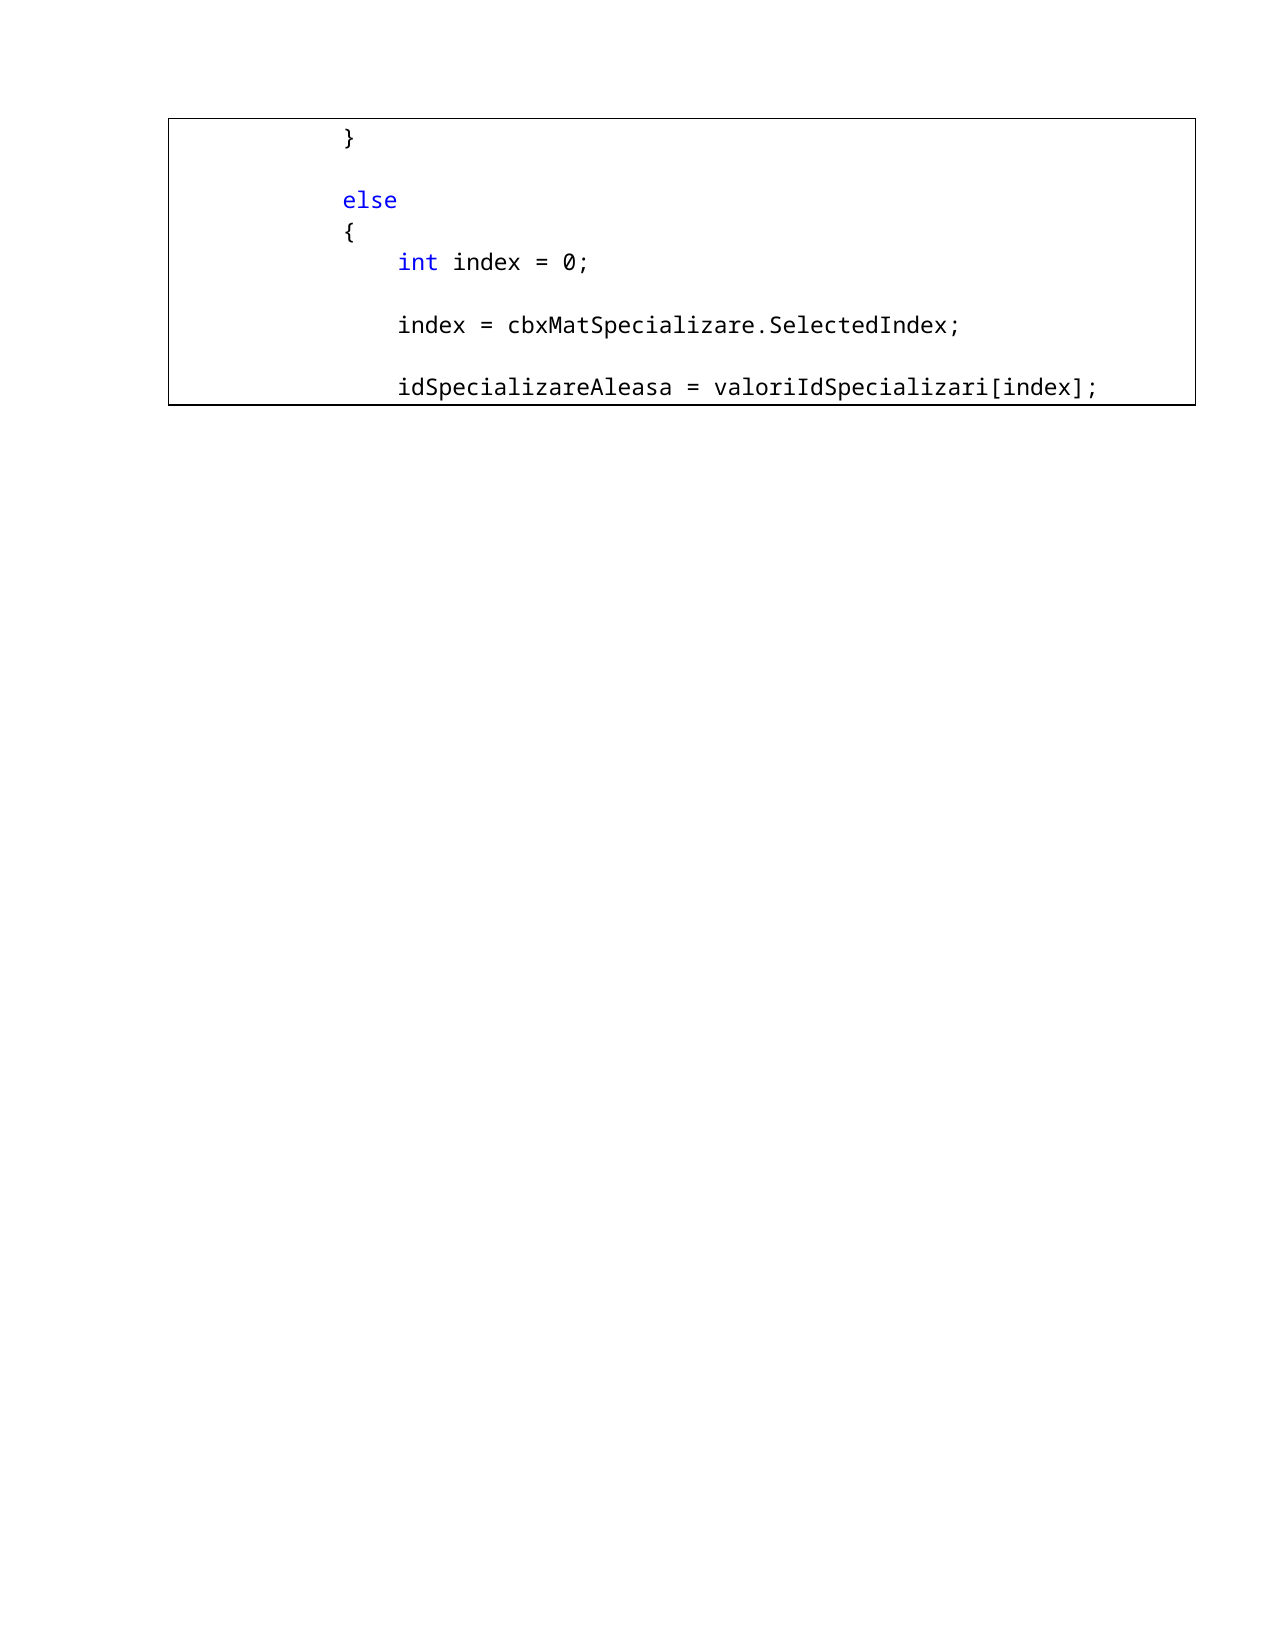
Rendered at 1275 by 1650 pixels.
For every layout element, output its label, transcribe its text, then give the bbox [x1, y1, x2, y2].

text else [177, 184, 1186, 215]
text } [169, 119, 1195, 152]
text idSpecializareAleasa = valoriIdSpecializari[index]; [169, 368, 1195, 404]
text index = cbxMatSpecializare.SelectedIndex; [177, 309, 1186, 340]
text { [177, 215, 1186, 246]
text int index = 0; [177, 246, 1186, 277]
